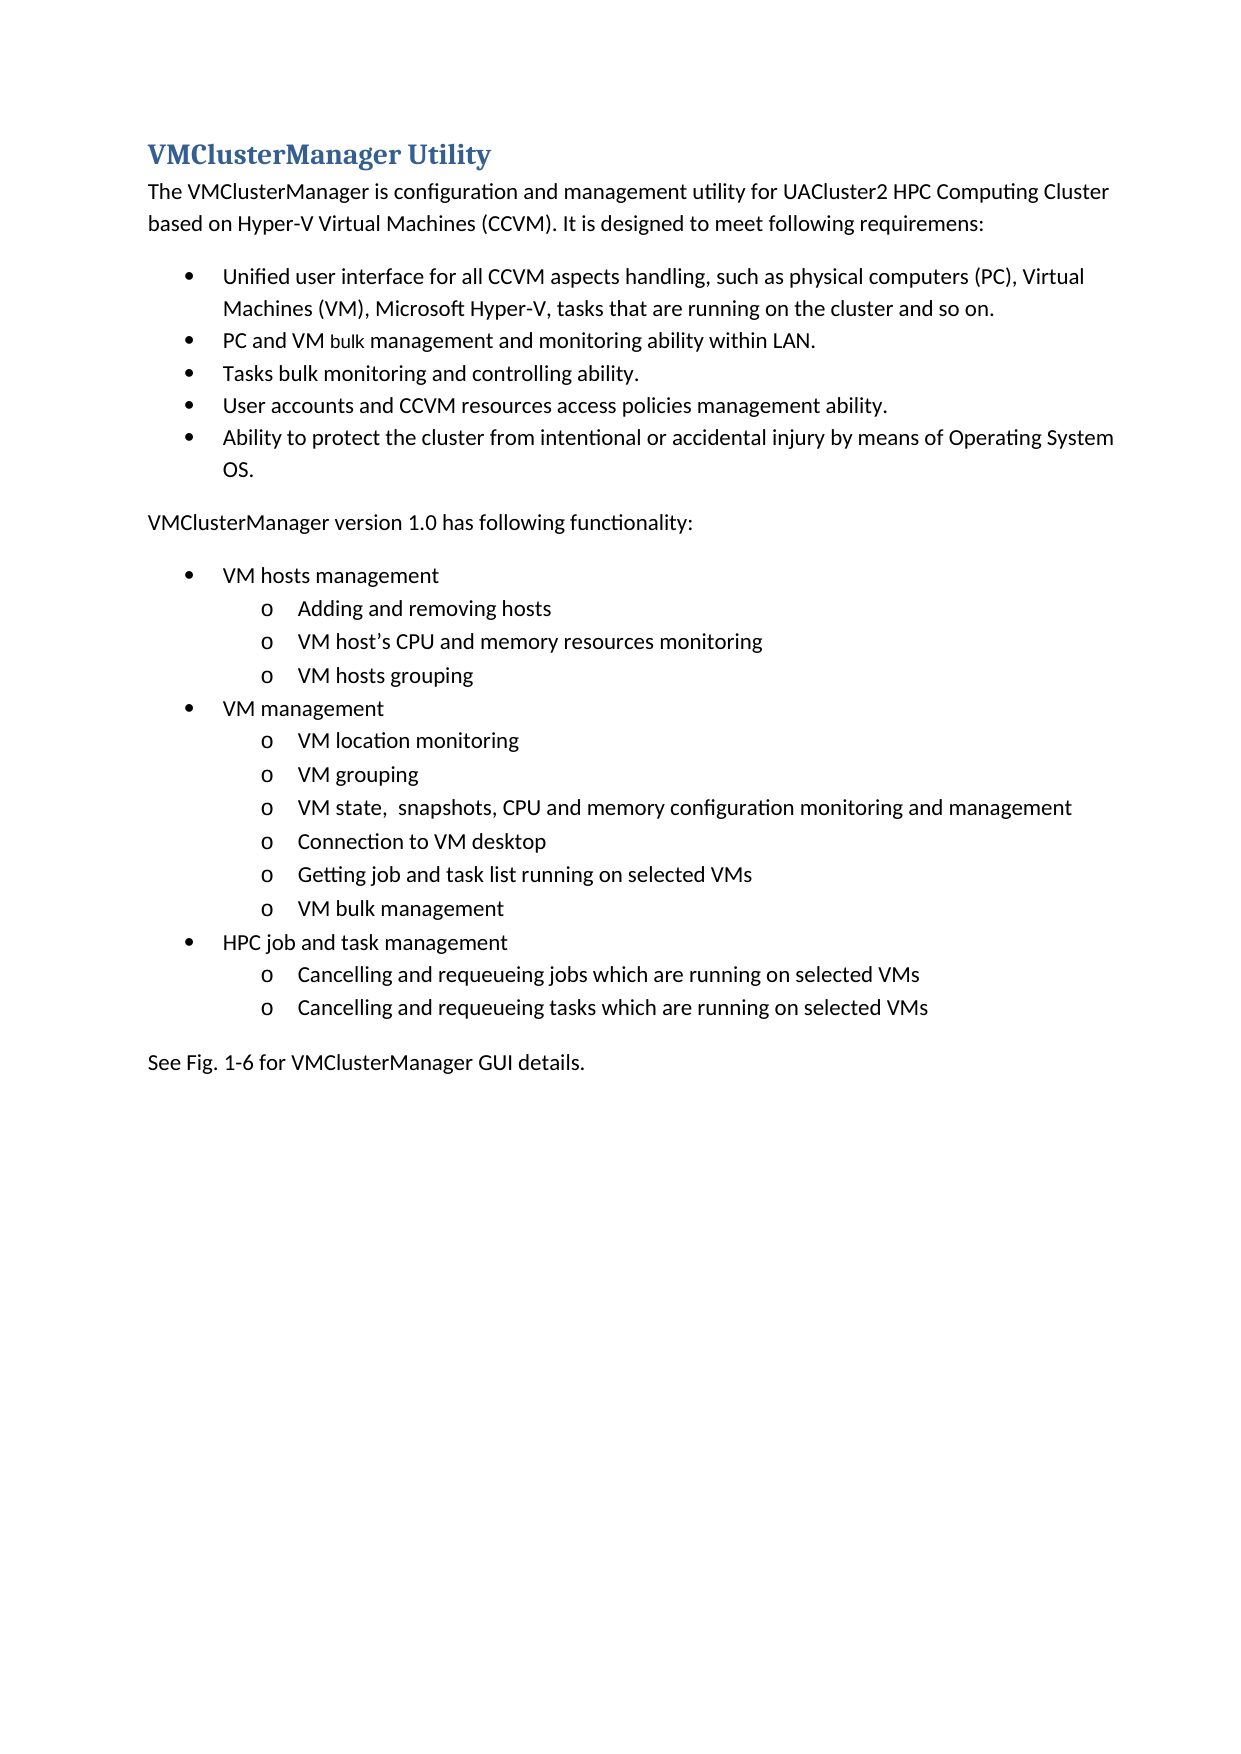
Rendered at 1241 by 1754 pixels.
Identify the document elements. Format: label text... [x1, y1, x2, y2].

list VM hosts grouping [260, 661, 1152, 690]
list PC and VM bulk management and monitoring ability within LAN. [185, 327, 1152, 355]
list VM grouping [260, 760, 1152, 789]
subtitle VMClusterManager Utility [148, 138, 1152, 172]
list Connection to VM desktop [260, 827, 1152, 856]
text See Fig. 1-6 for VMClusterManager GUI details. [148, 1048, 1152, 1076]
list Getting job and task list running on selected VMs [260, 861, 1152, 890]
text VMClusterManager version 1.0 has following functionality: [148, 508, 1152, 536]
list Unified user interface for all CCVM aspects handling, such as physical computers (PC), Virtual Machines (VM), Microsoft Hyper-V, tasks that are running on the cluster and so on. [185, 262, 1152, 322]
list VM host’s CPU and memory resources monitoring [260, 627, 1152, 656]
list User accounts and CCVM resources access policies management ability. [185, 391, 1152, 419]
list VM management [185, 694, 1152, 722]
list VM bulk management [260, 894, 1152, 923]
text The VMClusterManager is configuration and management utility for UACluster2 HPC Computing Cluster based on Hyper-V Virtual Machines (CCVM). It is designed to meet following requiremens: [148, 177, 1152, 237]
list Ability to protect the cluster from intentional or accidental injury by means of Operating System OS. [185, 423, 1152, 483]
list Adding and removing hosts [260, 594, 1152, 623]
list Cancelling and requeueing tasks which are running on selected VMs [260, 993, 1152, 1023]
list Tasks bulk monitoring and controlling ability. [185, 359, 1152, 387]
list Cancelling and requeueing jobs which are running on selected VMs [260, 960, 1152, 989]
list VM state, snapshots, CPU and memory configuration monitoring and management [260, 793, 1152, 823]
list HPC job and task management [185, 928, 1152, 956]
list VM location monitoring [260, 726, 1152, 756]
list VM hosts management [185, 561, 1152, 589]
